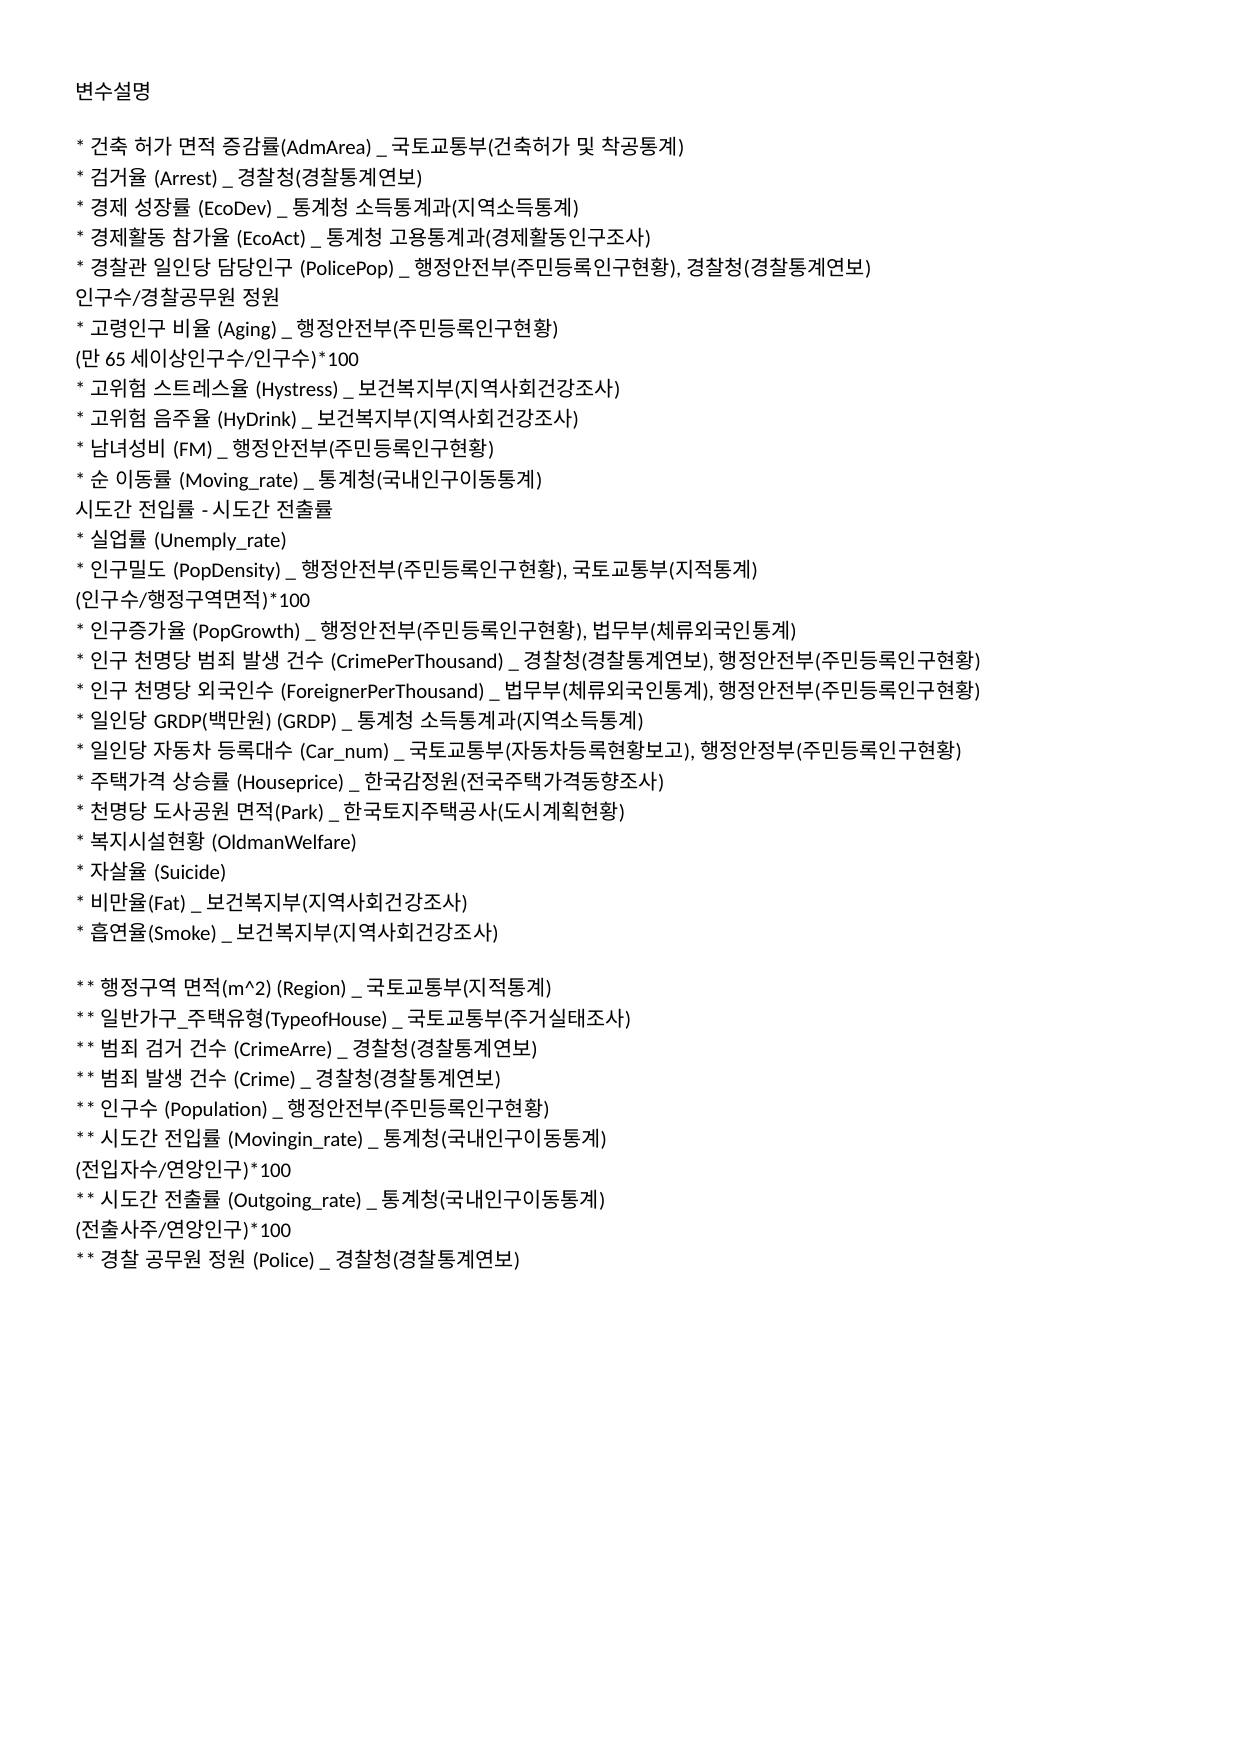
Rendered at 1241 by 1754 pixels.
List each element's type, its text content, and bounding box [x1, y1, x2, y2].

text ** 시도간 전출률 (Outgoing_rate) _ 통계청(국내인구이동통계) (전출사주/연앙인구)*100 [75, 1183, 1165, 1243]
text * 실업률 (Unemply_rate) [75, 523, 1165, 553]
text * 인구밀도 (PopDensity) _ 행정안전부(주민등록인구현황), 국토교통부(지적통계) (인구수/행정구역면적)*100 [75, 553, 1165, 614]
text ** 인구수 (Population) _ 행정안전부(주민등록인구현황) [75, 1092, 1165, 1123]
text * 고령인구 비율 (Aging) _ 행정안전부(주민등록인구현황) (만65세이상인구수/인구수)*100 [75, 312, 1165, 372]
text * 일인당 자동차 등록대수 (Car_num) _ 국토교통부(자동차등록현황보고), 행정안정부(주민등록인구현황) [75, 735, 1165, 765]
text * 복지시설현황 (OldmanWelfare) [75, 825, 1165, 856]
text * 흡연율(Smoke) _ 보건복지부(지역사회건강조사) [75, 916, 1165, 946]
text * 인구증가율 (PopGrowth) _ 행정안전부(주민등록인구현황), 법무부(체류외국인통계) [75, 614, 1165, 644]
text * 경찰관 일인당 담당인구 (PolicePop) _ 행정안전부(주민등록인구현황), 경찰청(경찰통계연보) 인구수/경찰공무원 정원 [75, 251, 1165, 312]
text * 남녀성비 (FM) _ 행정안전부(주민등록인구현황) [75, 433, 1165, 463]
text * 건축 허가 면적 증감률(AdmArea) _ 국토교통부(건축허가 및 착공통계) [75, 131, 1165, 161]
text ** 일반가구_주택유형(TypeofHouse) _ 국토교통부(주거실태조사) [75, 1002, 1165, 1032]
text * 순 이동률 (Moving_rate) _ 통계청(국내인구이동통계) 시도간 전입률 - 시도간 전출률 [75, 463, 1165, 523]
text * 경제 성장률 (EcoDev) _ 통계청 소득통계과(지역소득통계) [75, 191, 1165, 221]
text ** 범죄 발생 건수 (Crime) _ 경찰청(경찰통계연보) [75, 1062, 1165, 1092]
text ** 범죄 검거 건수 (CrimeArre) _ 경찰청(경찰통계연보) [75, 1032, 1165, 1062]
text * 인구 천명당 범죄 발생 건수 (CrimePerThousand) _ 경찰청(경찰통계연보), 행정안전부(주민등록인구현황) [75, 644, 1165, 674]
text ** 경찰 공무원 정원 (Police) _ 경찰청(경찰통계연보) [75, 1243, 1165, 1274]
text * 검거율 (Arrest) _ 경찰청(경찰통계연보) [75, 161, 1165, 191]
text ** 시도간 전입률 (Movingin_rate) _ 통계청(국내인구이동통계) (전입자수/연앙인구)*100 [75, 1123, 1165, 1183]
text * 주택가격 상승률 (Houseprice) _ 한국감정원(전국주택가격동향조사) [75, 765, 1165, 795]
text * 경제활동 참가율 (EcoAct) _ 통계청 고용통계과(경제활동인구조사) [75, 221, 1165, 251]
text * 일인당 GRDP(백만원) (GRDP) _ 통계청 소득통계과(지역소득통계) [75, 704, 1165, 735]
text * 비만율(Fat) _ 보건복지부(지역사회건강조사) [75, 886, 1165, 916]
text * 고위험 음주율 (HyDrink) _ 보건복지부(지역사회건강조사) [75, 402, 1165, 433]
text * 고위험 스트레스율 (Hystress) _ 보건복지부(지역사회건강조사) [75, 372, 1165, 402]
text * 자살율 (Suicide) [75, 856, 1165, 886]
text * 인구 천명당 외국인수 (ForeignerPerThousand) _ 법무부(체류외국인통계), 행정안전부(주민등록인구현황) [75, 674, 1165, 704]
text ** 행정구역 면적(m^2) (Region) _ 국토교통부(지적통계) [75, 972, 1165, 1002]
text 변수설명 [75, 75, 1165, 105]
text * 천명당 도사공원 면적(Park) _ 한국토지주택공사(도시계획현황) [75, 795, 1165, 825]
